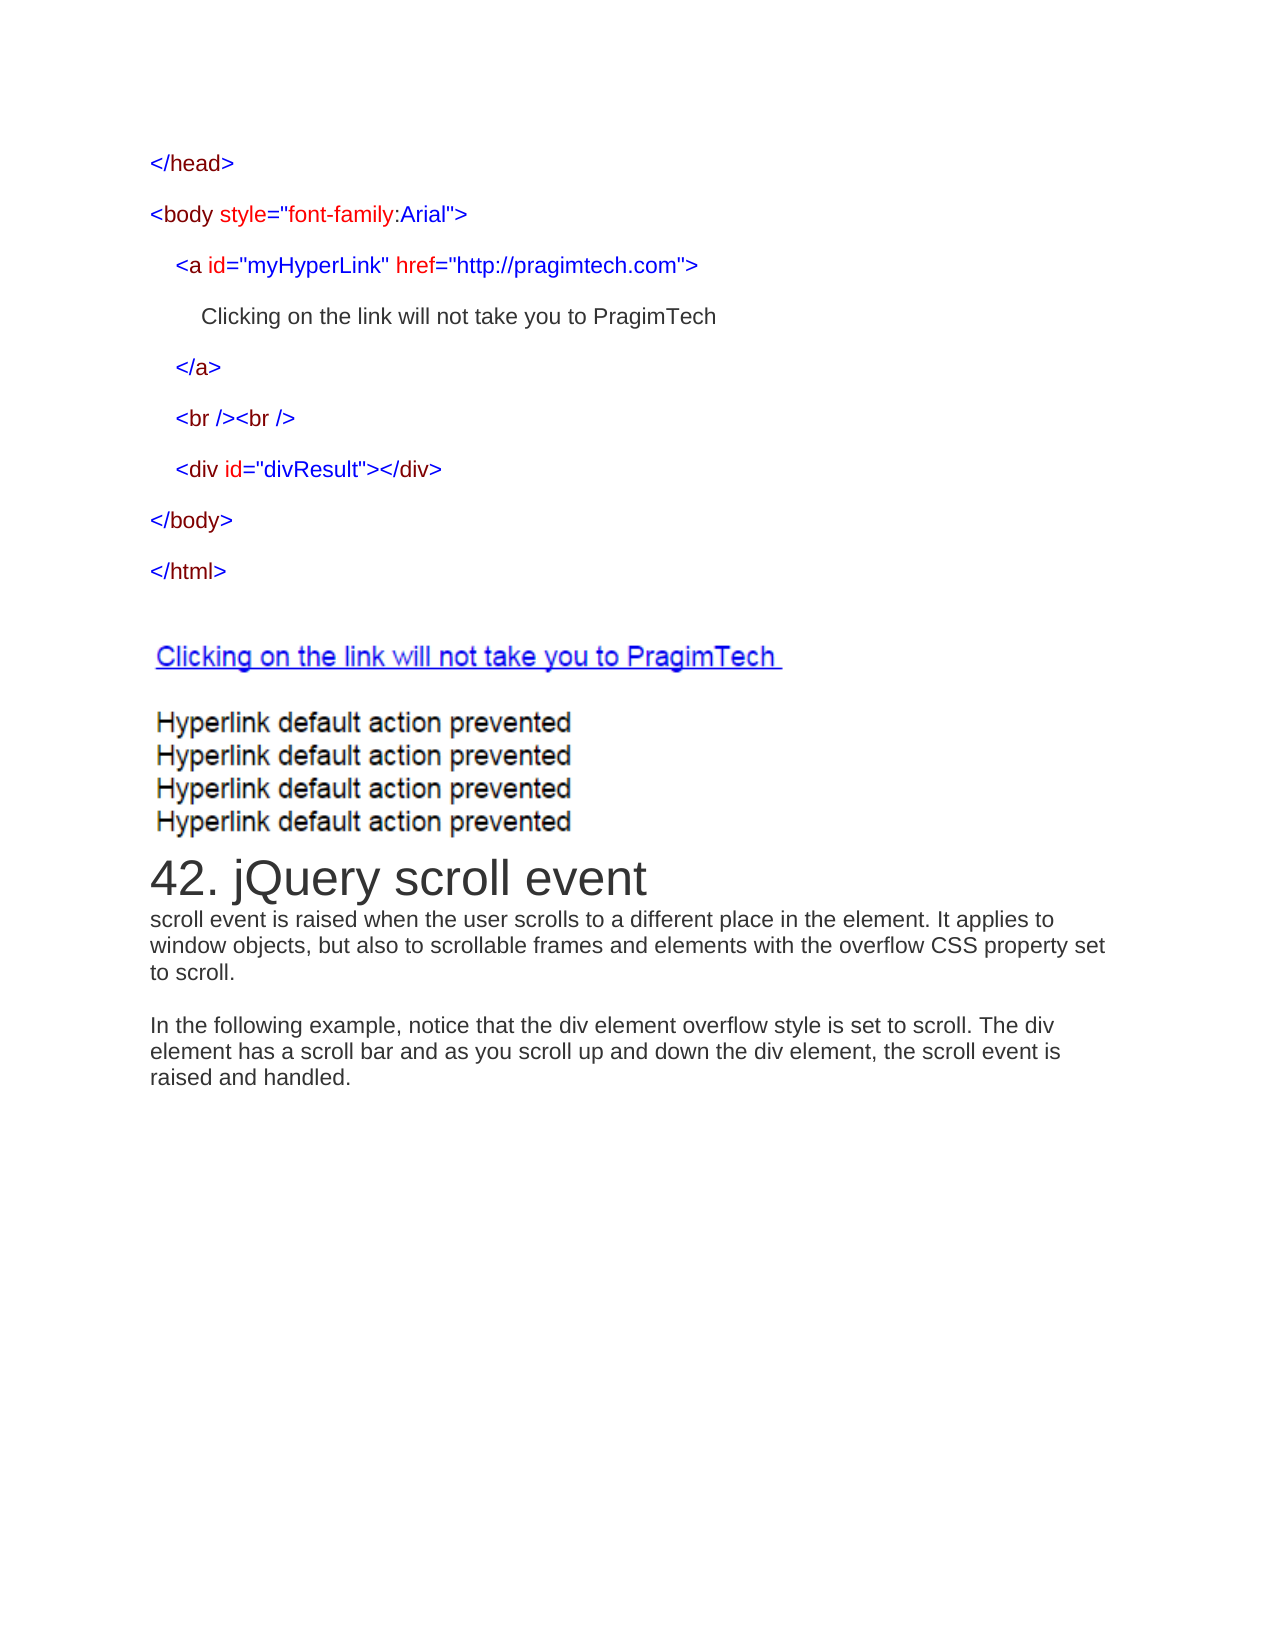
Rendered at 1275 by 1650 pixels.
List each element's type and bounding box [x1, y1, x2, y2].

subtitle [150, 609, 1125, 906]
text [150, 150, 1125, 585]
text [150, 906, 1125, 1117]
picture [150, 635, 786, 844]
